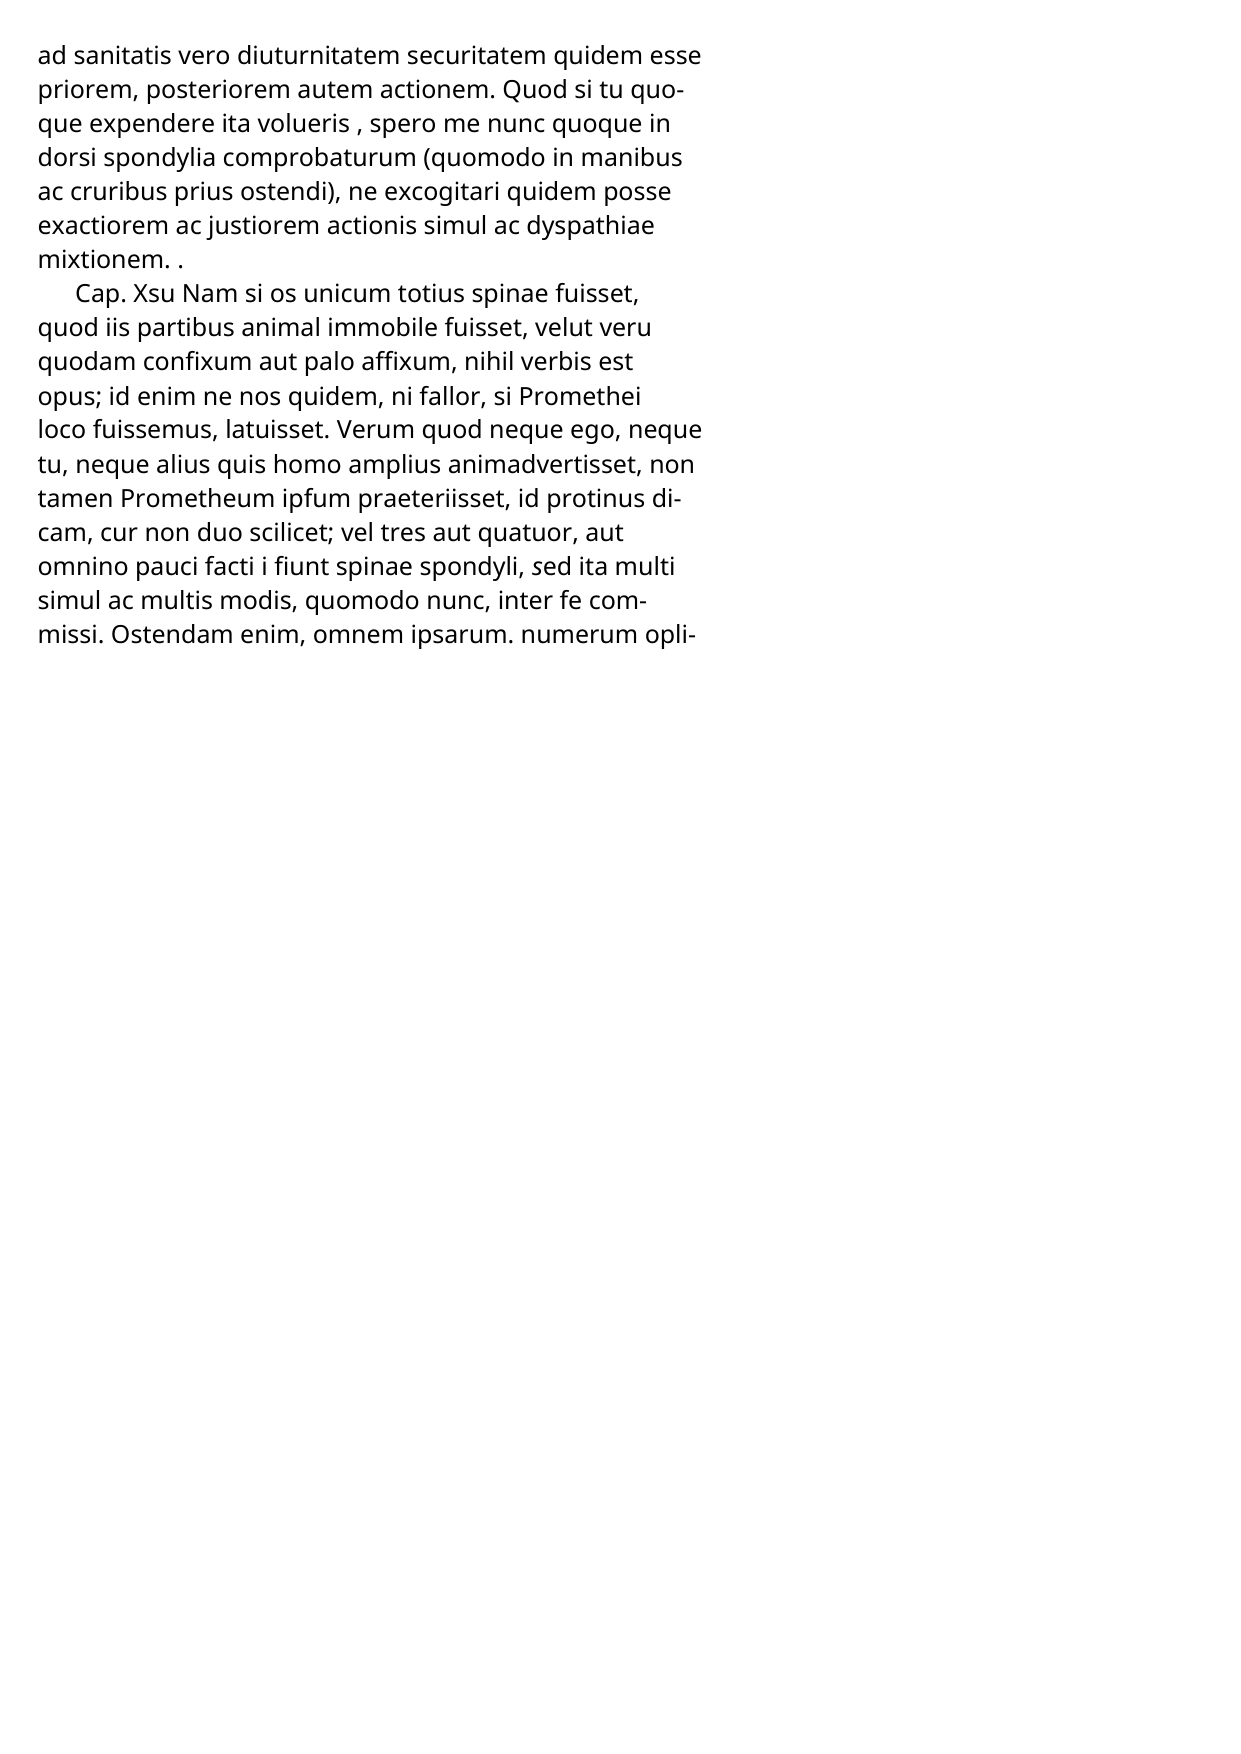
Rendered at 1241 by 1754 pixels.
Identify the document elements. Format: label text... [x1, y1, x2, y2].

text Cap. Xsu Nam si os unicum totius spinae fuisset, quod iis partibus animal immobile fuisset, velut veru quodam confixum aut palo affixum, nihil verbis est opus; id enim ne nos quidem, ni fallor, si Promethei loco fuissemus, latuisset. Verum quod neque ego, neque tu, neque alius quis homo amplius animadvertisset, non tamen Prometheum ipfum praeteriisset, id protinus di- cam, cur non duo scilicet; vel tres aut quatuor, aut omnino pauci facti i fiunt spinae spondyli, sed ita multi simul ac multis modis, quomodo nunc, inter fe com- missi. Ostendam enim, omnem ipsarum. numerum opli- [37, 276, 1203, 651]
text ad sanitatis vero diuturnitatem securitatem quidem esse priorem, posteriorem autem actionem. Quod si tu quo- que expendere ita volueris , spero me nunc quoque in dorsi spondylia comprobaturum (quomodo in manibus ac cruribus prius ostendi), ne excogitari quidem posse exactiorem ac justiorem actionis simul ac dyspathiae mixtionem. . [37, 37, 1203, 276]
